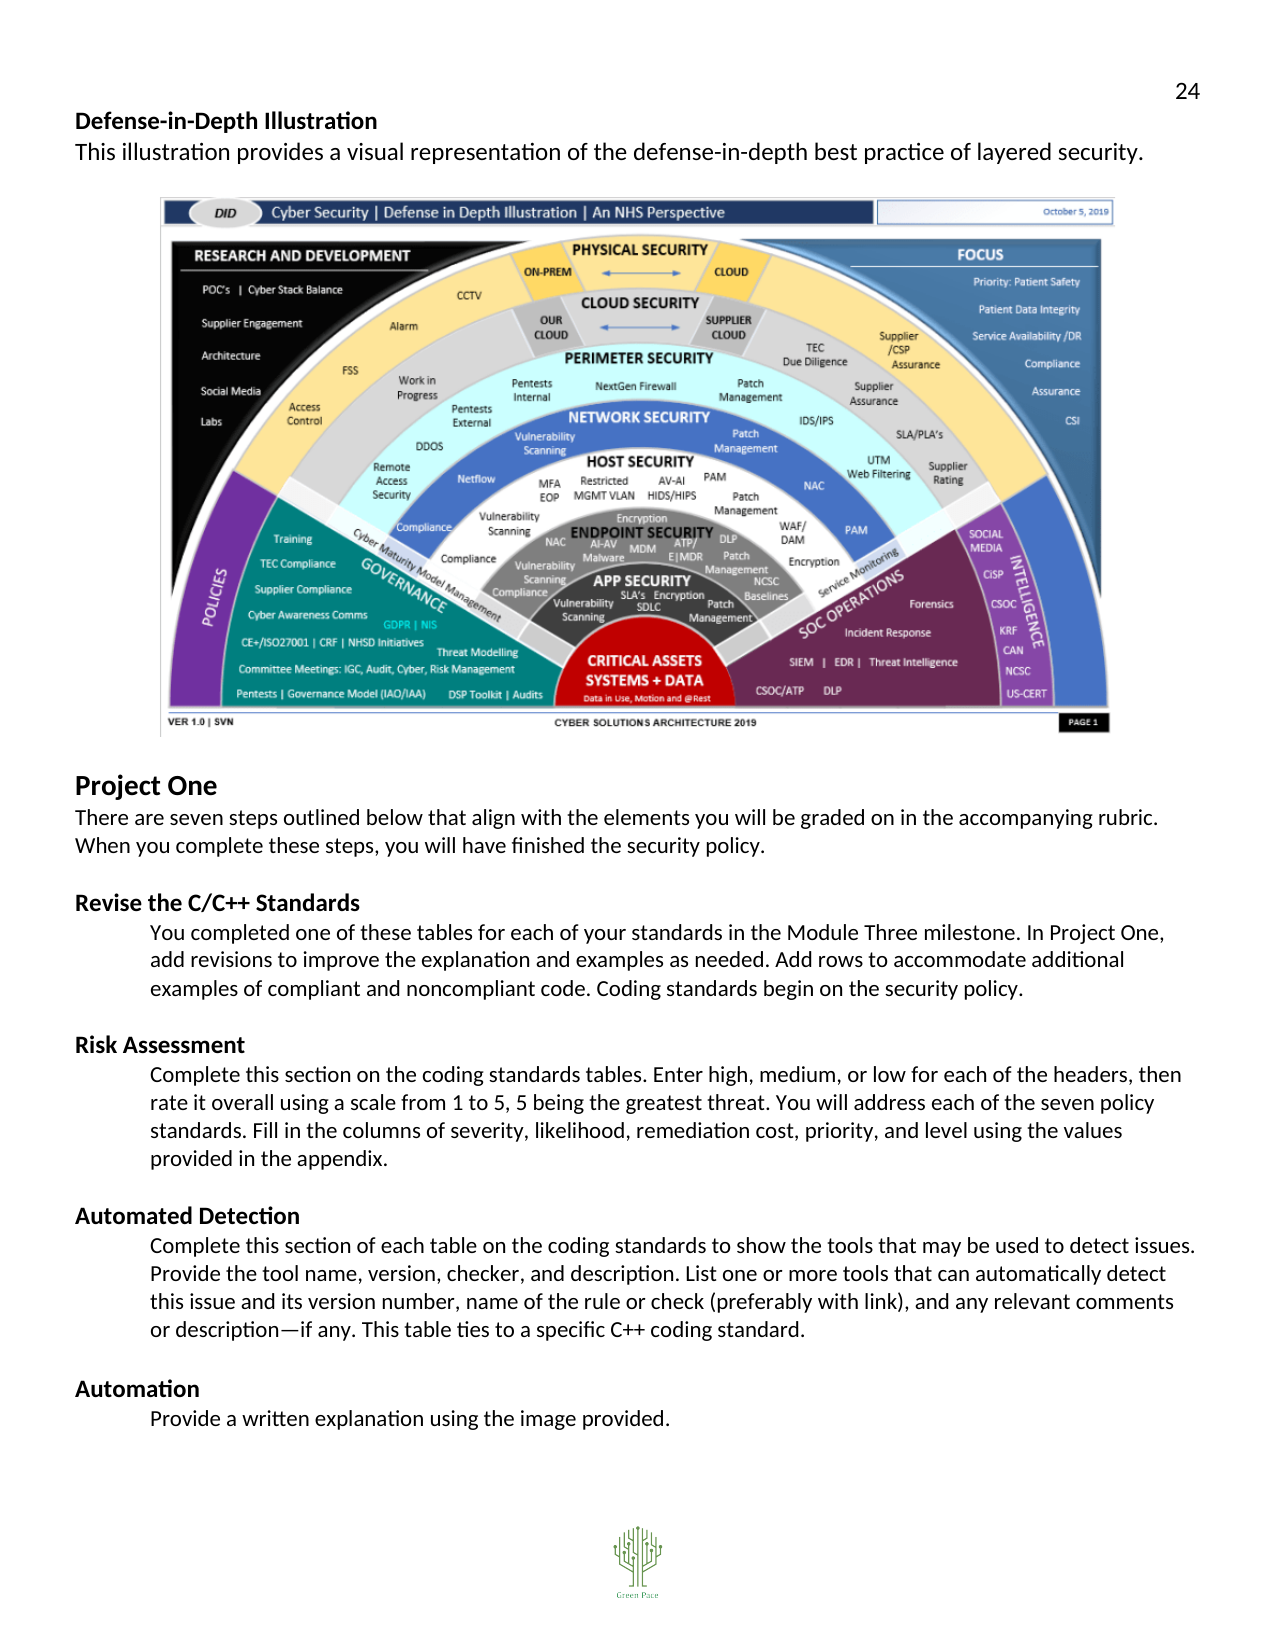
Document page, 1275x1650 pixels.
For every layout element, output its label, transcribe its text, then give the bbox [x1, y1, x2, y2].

text Provide a written explanation using the image provided. [150, 1404, 1200, 1432]
text There are seven steps outlined below that align with the elements you will be graded on in the accompanying rubric. When you complete these steps, you will have finished the security policy. [75, 803, 1200, 859]
subtitle Automation [75, 1373, 1200, 1404]
text This illustration provides a visual representation of the defense-in-depth best practice of layered security. [75, 136, 1200, 167]
text Complete this section of each table on the coding standards to show the tools that may be used to detect issues. Provide the tool name, version, checker, and description. List one or more tools that can automatically detect this issue and its version number, name of the rule or check (preferably with link), and any relevant comments or description—if any. This table ties to a specific C++ coding standard. [150, 1231, 1200, 1343]
subtitle Risk Assessment [75, 1030, 1200, 1060]
picture [605, 1521, 670, 1606]
text You completed one of these tables for each of your standards in the Module Three milestone. In Project One, add revisions to improve the explanation and examples as needed. Add rows to accommodate additional examples of compliant and noncompliant code. Coding standards begin on the security policy. [150, 918, 1200, 1002]
subtitle Automated Detection [75, 1200, 1200, 1231]
subtitle Revise the C/C++ Standards [75, 887, 1200, 918]
subtitle Defense-in-Depth Illustration [75, 106, 1200, 136]
picture [159, 197, 1116, 737]
subtitle Project One [75, 767, 1200, 803]
text Complete this section on the coding standards tables. Enter high, medium, or low for each of the headers, then rate it overall using a scale from 1 to 5, 5 being the greatest threat. You will address each of the seven policy standards. Fill in the columns of severity, likelihood, remediation cost, priority, and level using the values provided in the appendix. [150, 1060, 1200, 1172]
